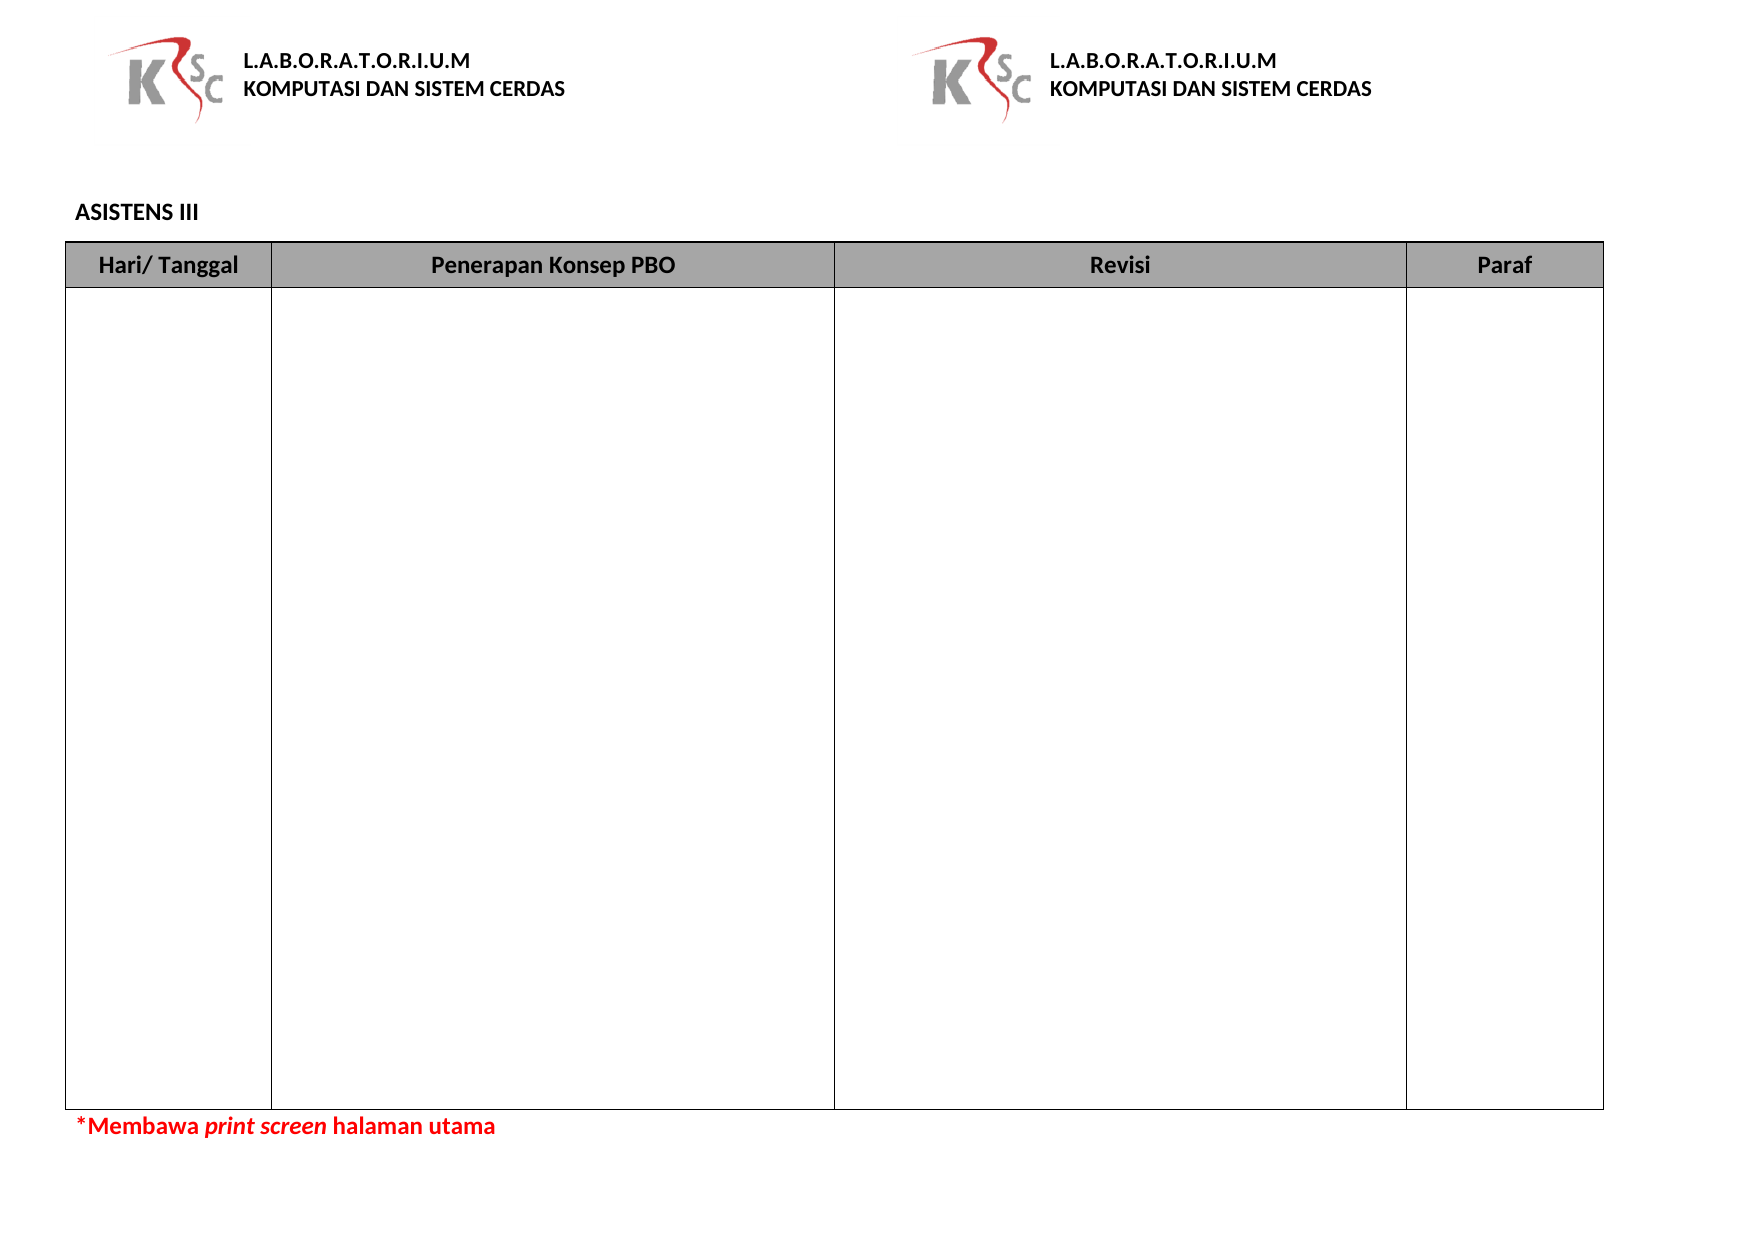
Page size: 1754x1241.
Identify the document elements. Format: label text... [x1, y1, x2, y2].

table_cell [835, 288, 1406, 1109]
table_header Hari/ Tanggal [66, 243, 271, 287]
table_cell [66, 288, 271, 1109]
table_header Penerapan Konsep PBO [272, 243, 834, 287]
text ASISTENS III [75, 196, 1688, 226]
picture [897, 16, 1061, 146]
picture [94, 16, 252, 146]
table_header Revisi [835, 243, 1406, 287]
table_cell [1407, 288, 1603, 1109]
table_header Paraf [1407, 243, 1603, 287]
table_cell [272, 288, 834, 1109]
text *Membawa print screen halaman utama [75, 1110, 1688, 1141]
